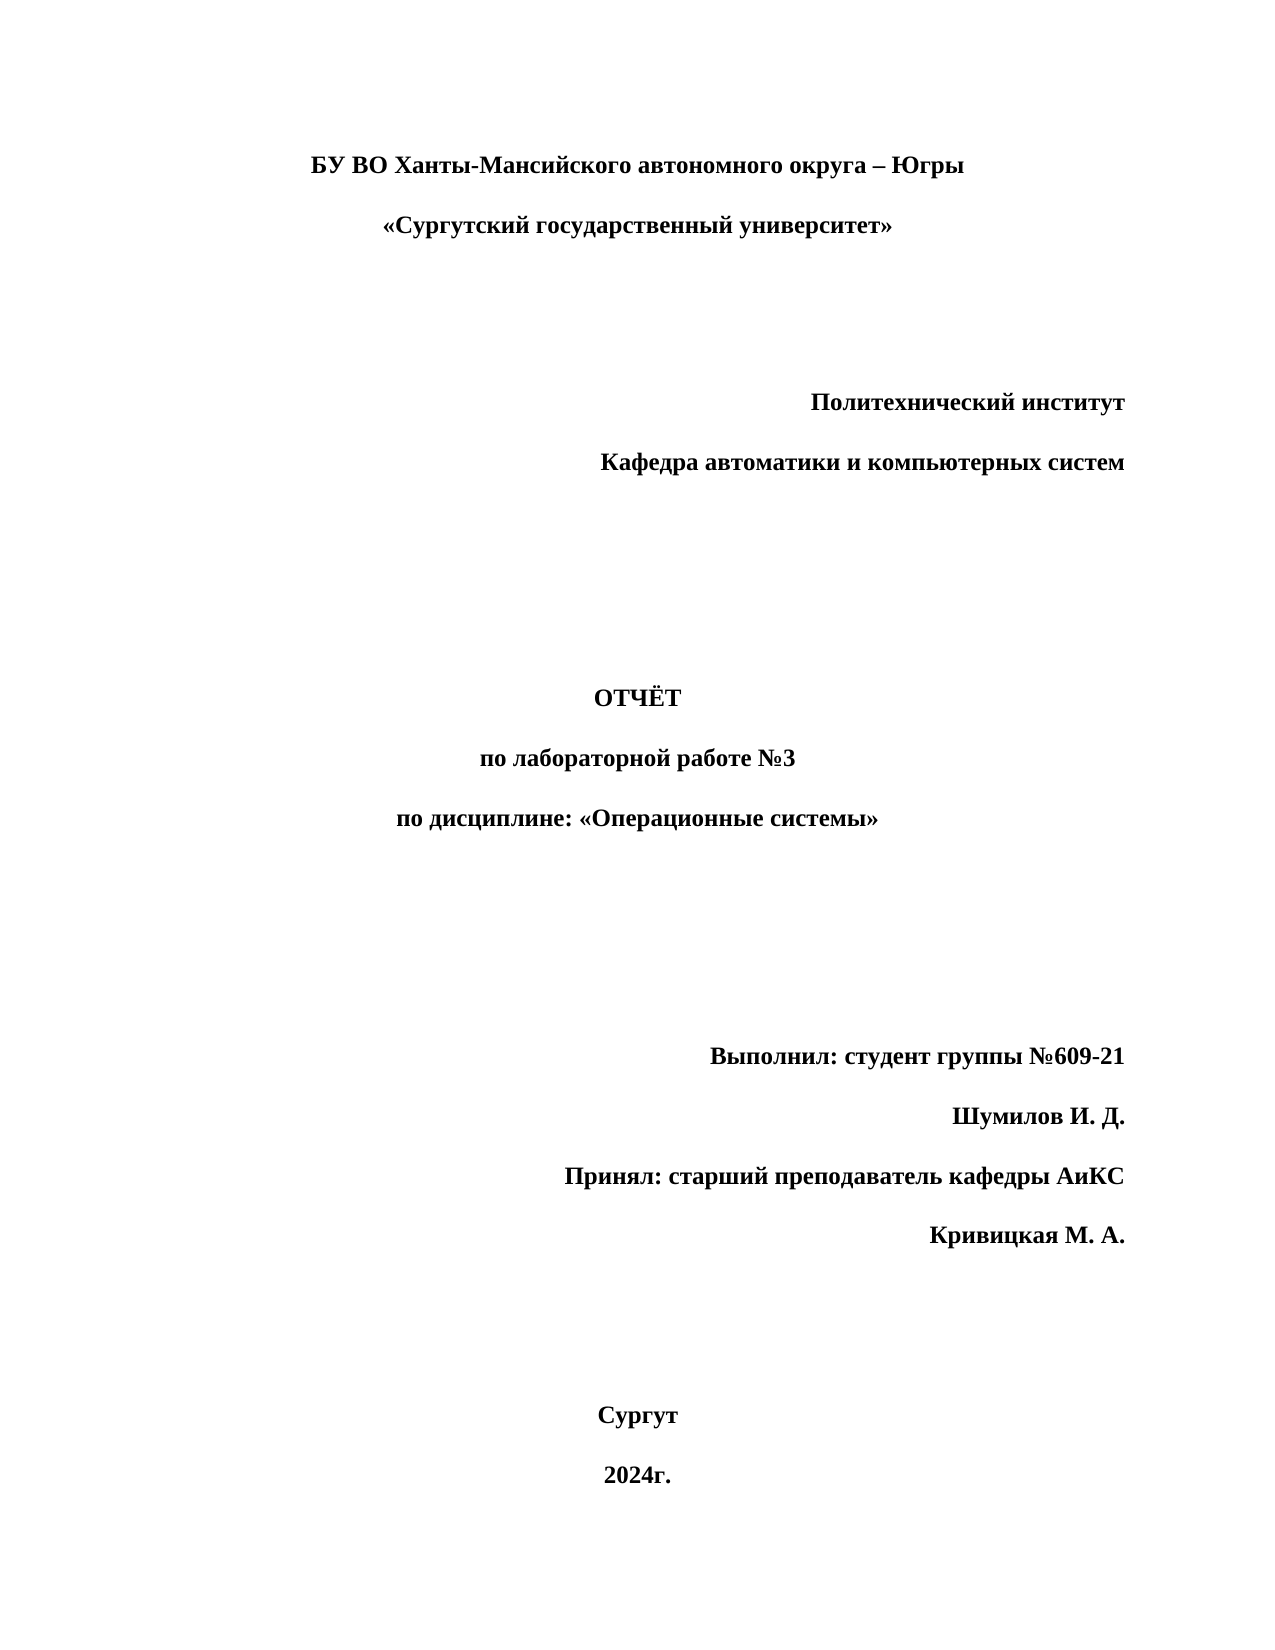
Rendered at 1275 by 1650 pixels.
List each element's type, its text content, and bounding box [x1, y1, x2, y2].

text Сургут [150, 1400, 1125, 1429]
text Шумилов И. Д. [150, 1101, 1125, 1130]
text Принял: старший преподаватель кафедры АиКС [150, 1161, 1125, 1189]
text «Сургутский государственный университет» [150, 210, 1125, 238]
text Политехнический институт [150, 387, 1125, 416]
text ОТЧЁТ [150, 683, 1125, 712]
text по лабораторной работе №3 [150, 743, 1125, 772]
text Выполнил: студент группы №609-21 [150, 1041, 1125, 1070]
text Кафедра автоматики и компьютерных систем [150, 447, 1125, 475]
text Кривицкая М. А. [150, 1221, 1125, 1249]
text БУ ВО Ханты-Мансийского автономного округа – Югры [150, 150, 1125, 179]
text по дисциплине: «Операционные системы» [150, 803, 1125, 832]
text 2024г. [150, 1460, 1125, 1488]
